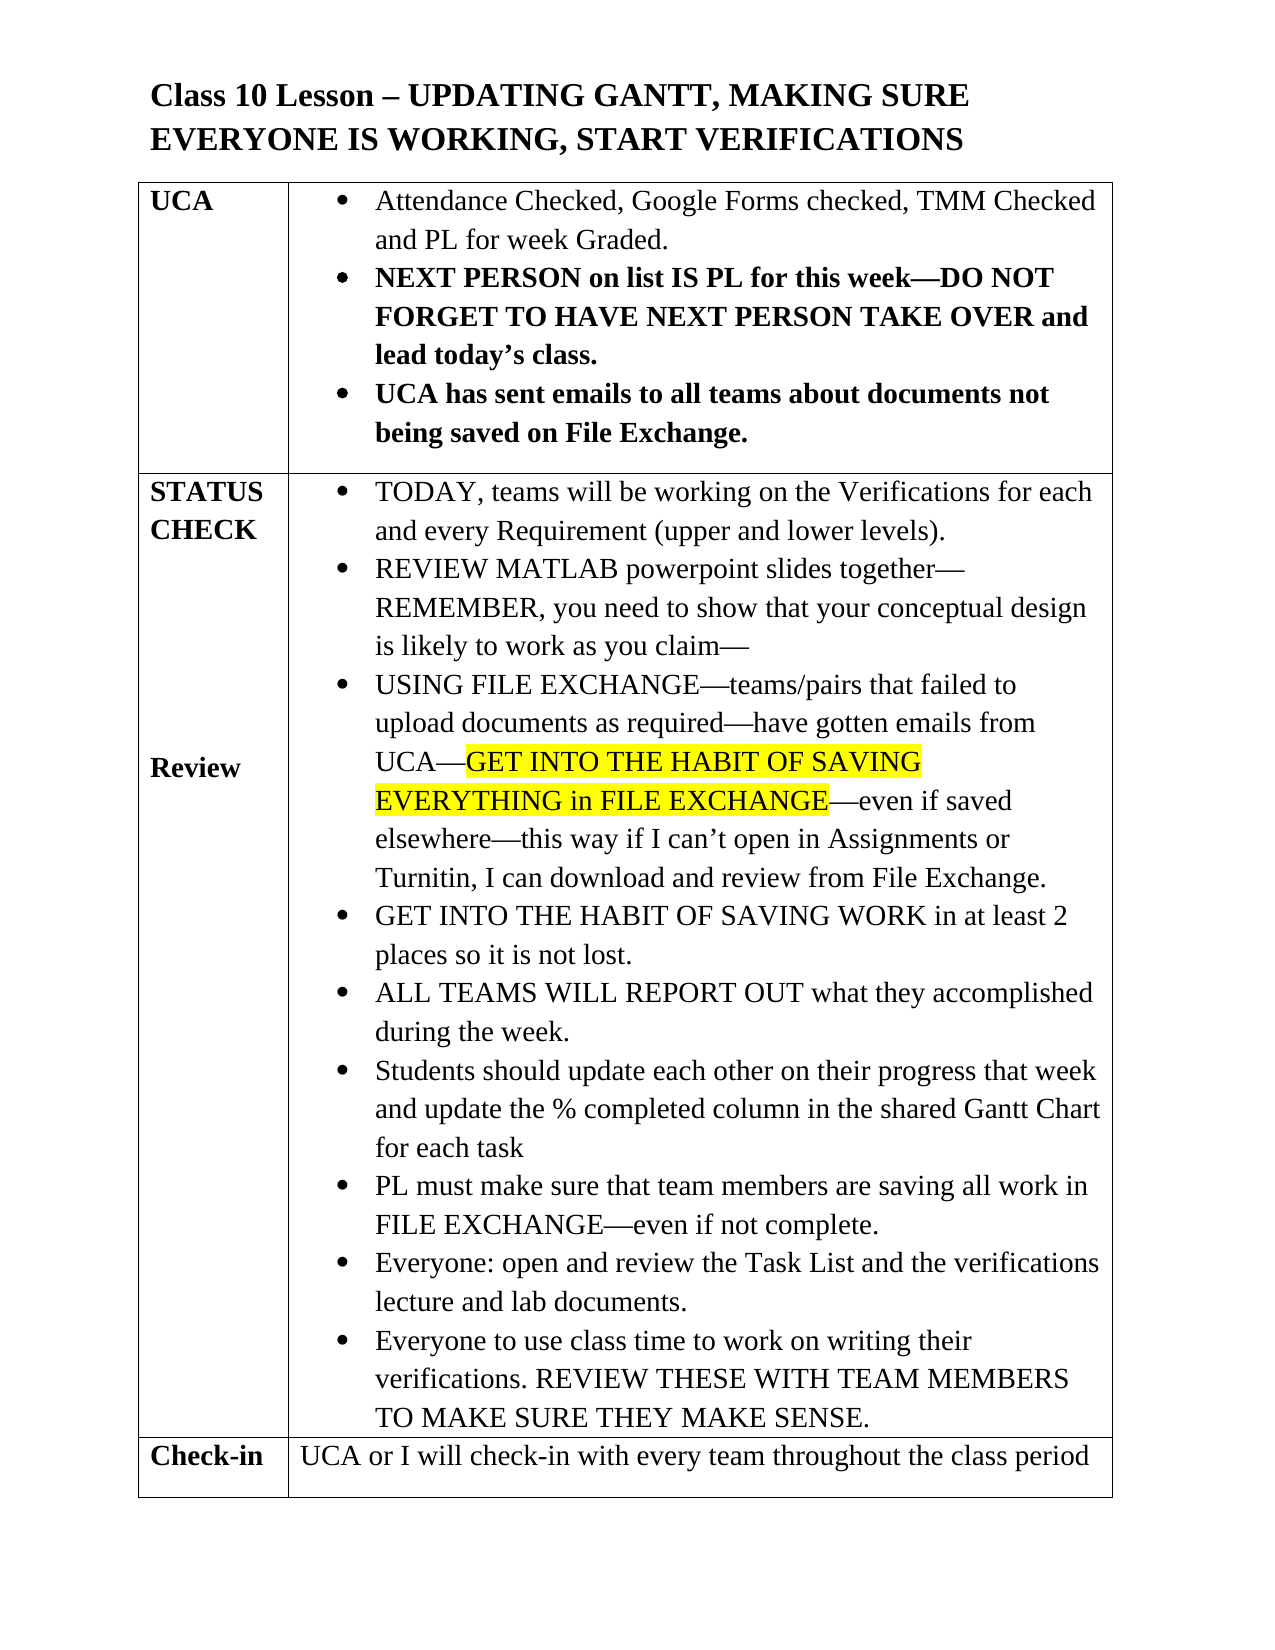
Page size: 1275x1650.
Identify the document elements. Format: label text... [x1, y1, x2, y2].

table_header Attendance Checked, Google Forms checked, TMM Checked and PL for week Graded. NEXT PERSON on list IS PL for this week—DO NOT FORGET TO HAVE NEXT PERSON TAKE OVER and lead today’s class. UCA has sent emails to all teams about documents not being saved on File Exchange. [289, 183, 1112, 473]
table_cell TODAY, teams will be working on the Verifications for each and every Requirement (upper and lower levels). REVIEW MATLAB powerpoint slides together—REMEMBER, you need to show that your conceptual design is likely to work as you claim— USING FILE EXCHANGE—teams/pairs that failed to upload documents as required—have gotten emails from UCA—GET INTO THE HABIT OF SAVING EVERYTHING in FILE EXCHANGE—even if saved elsewhere—this way if I can’t open in Assignments or Turnitin, I can download and review from File Exchange. GET INTO THE HABIT OF SAVING WORK in at least 2 places so it is not lost. ALL TEAMS WILL REPORT OUT what they accomplished during the week. Students should update each other on their progress that week and update the % completed column in the shared Gantt Chart for each task PL must make sure that team members are saving all work in FILE EXCHANGE—even if not complete. Everyone: open and review the Task List and the verifications lecture and lab documents. Everyone to use class time to work on writing their verifications. REVIEW THESE WITH TEAM MEMBERS TO MAKE SURE THEY MAKE SENSE. [289, 474, 1112, 1437]
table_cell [289, 1438, 1112, 1497]
table_header UCA [139, 183, 288, 473]
table_cell Check-in [139, 1438, 288, 1497]
table_cell STATUS CHECK Review [139, 474, 288, 1437]
